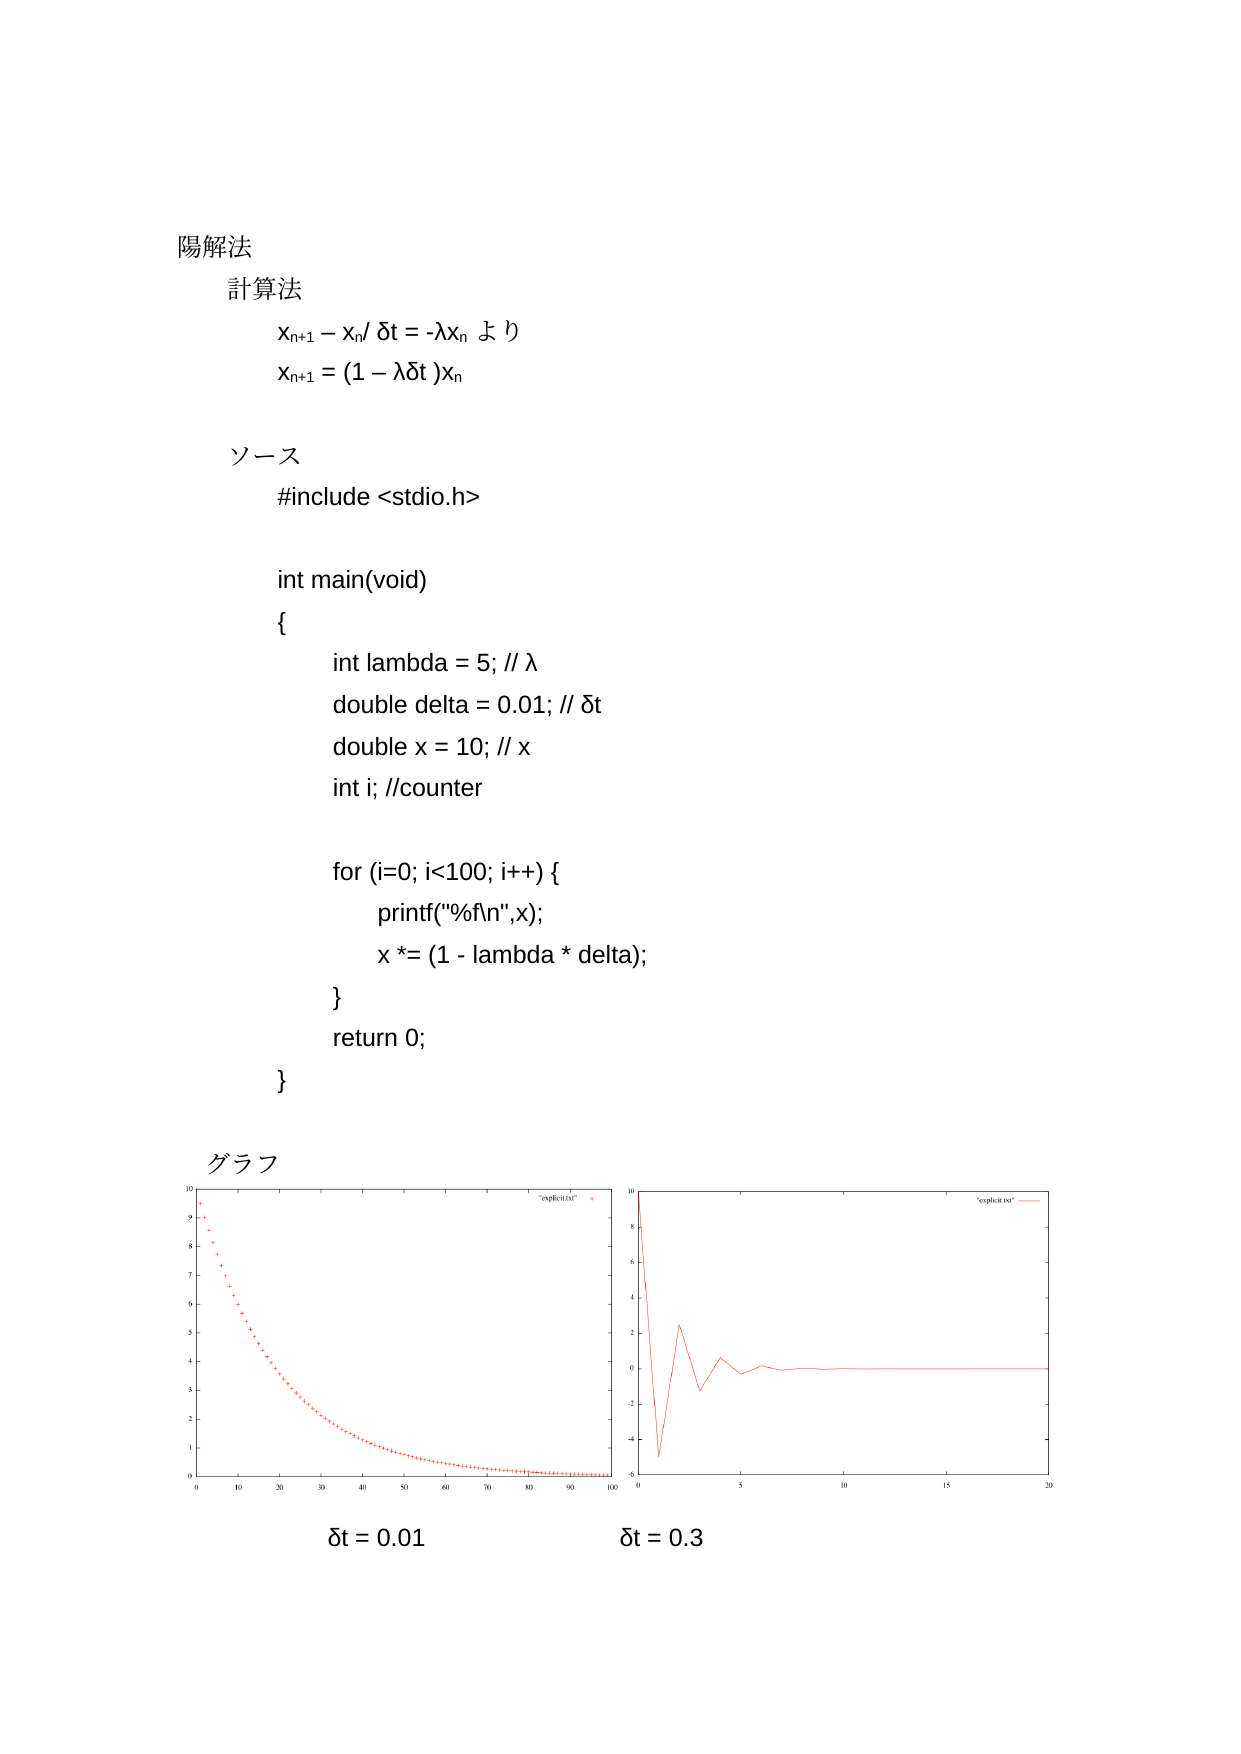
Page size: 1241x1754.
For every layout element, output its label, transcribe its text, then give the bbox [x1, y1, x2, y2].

text } [277, 975, 1063, 1017]
text double x = 10; // x [277, 725, 1063, 767]
text x *= (1 - lambda * delta); [277, 933, 1063, 975]
text { [277, 600, 1063, 642]
text for (i=0; i<100; i++) { [277, 850, 1063, 892]
text return 0; [277, 1017, 1063, 1058]
text int main(void) [277, 558, 1063, 600]
text グラフ [177, 1142, 1063, 1183]
text printf("%f\n",x); [277, 892, 1063, 933]
text } [277, 1058, 1063, 1100]
text double delta = 0.01; // δt [277, 683, 1063, 725]
text int lambda = 5; // λ [277, 642, 1063, 683]
text 計算法 [177, 267, 1063, 308]
text xn+1 = (1 – λδt )xn [177, 350, 1063, 392]
text xn+1 – xn/ δt = -λxn より [177, 308, 1063, 350]
text int i; //counter [277, 767, 1063, 808]
picture [177, 1183, 1060, 1494]
text δt = 0.01 δt = 0.3 [177, 1517, 1063, 1558]
text ソース [177, 433, 1063, 475]
text 陽解法 [177, 225, 1063, 267]
text #include <stdio.h> [277, 475, 1063, 517]
